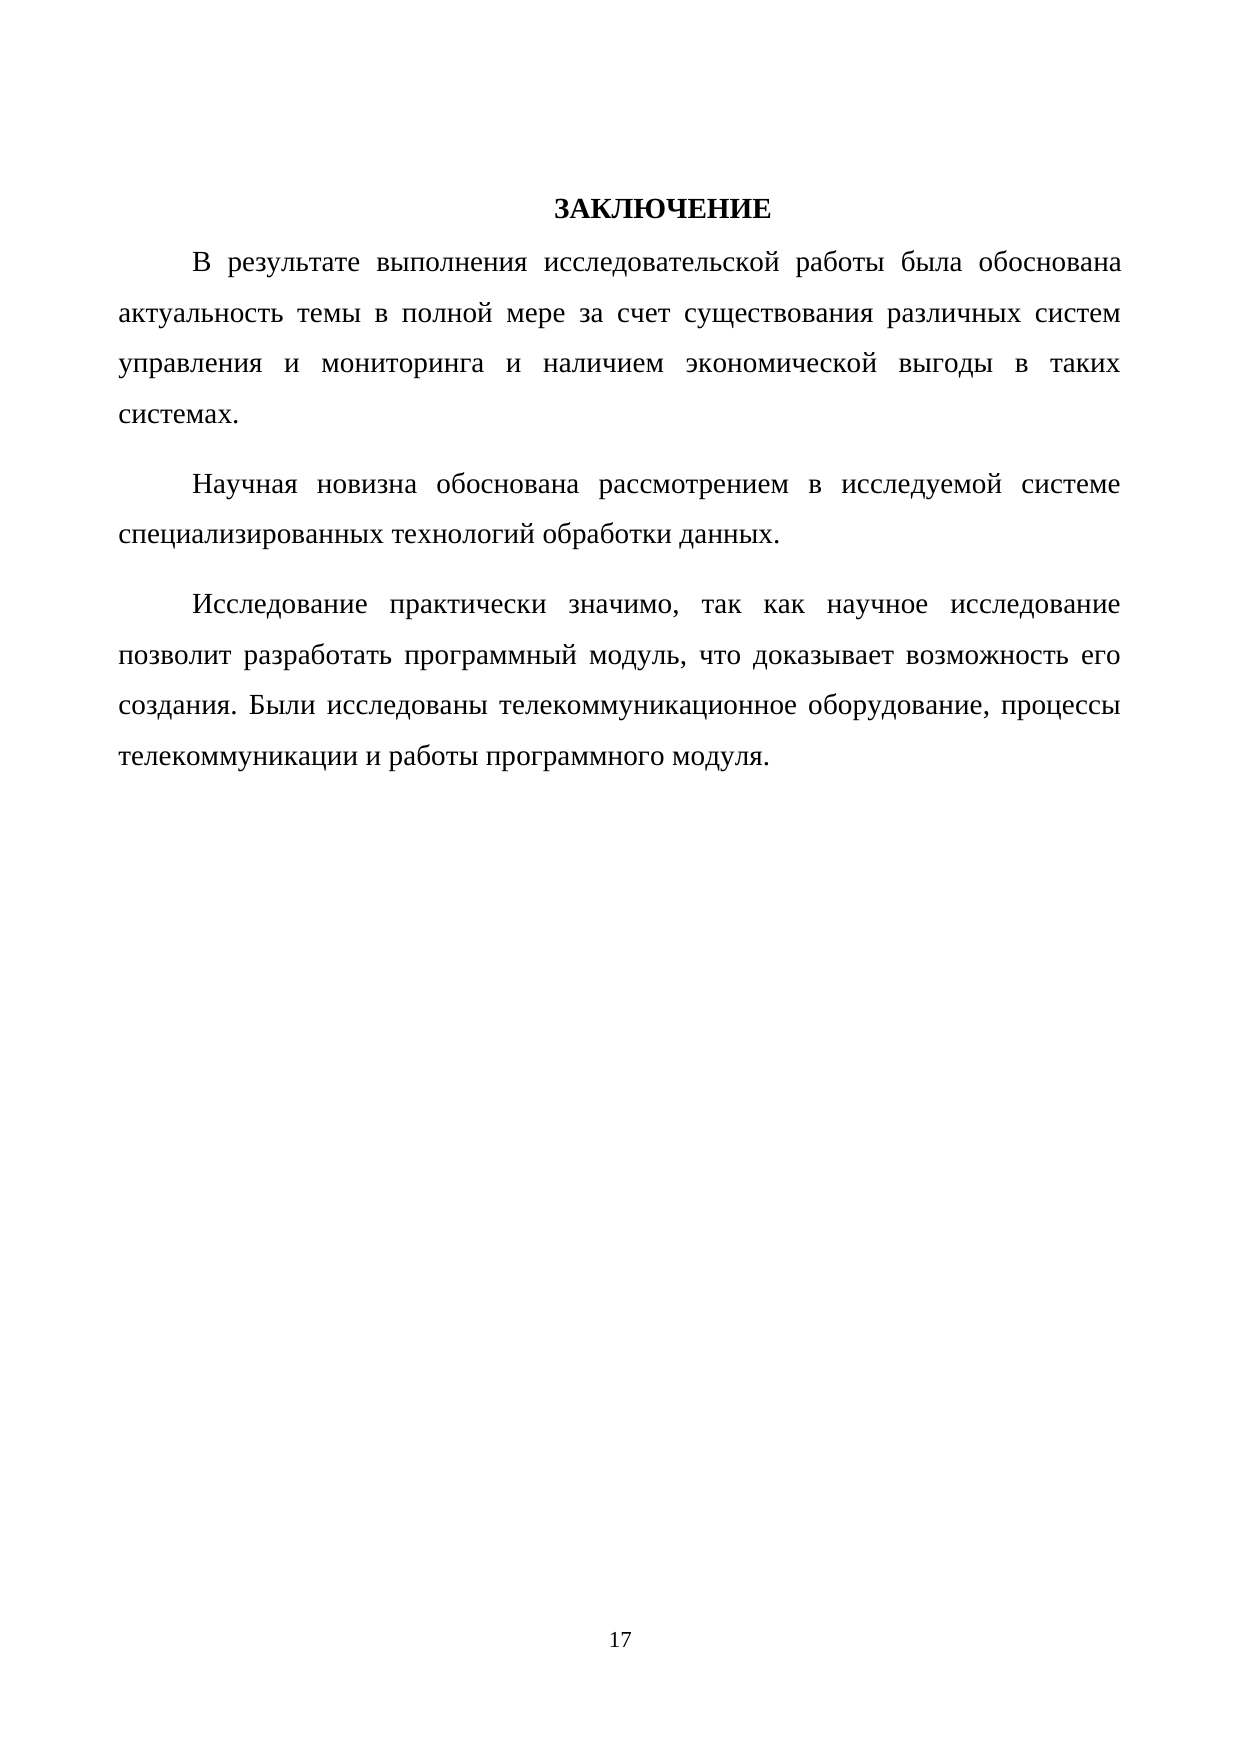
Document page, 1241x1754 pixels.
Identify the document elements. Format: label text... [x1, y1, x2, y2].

text Научная новизна обоснована рассмотрением в исследуемой системе специализированных технологий обработки данных. [118, 466, 1122, 550]
text В результате выполнения исследовательской работы была обоснована актуальность темы в полной мере за счет существования различных систем управления и мониторинга и наличием экономической выгоды в таких системах. [118, 244, 1122, 429]
text Исследование практически значимо, так как научное исследование позволит разработать программный модуль, что доказывает возможность его создания. Были исследованы телекоммуникационное оборудование, процессы телекоммуникации и работы программного модуля. [118, 586, 1122, 772]
subtitle ЗАКЛЮЧЕНИЕ [192, 191, 1134, 225]
